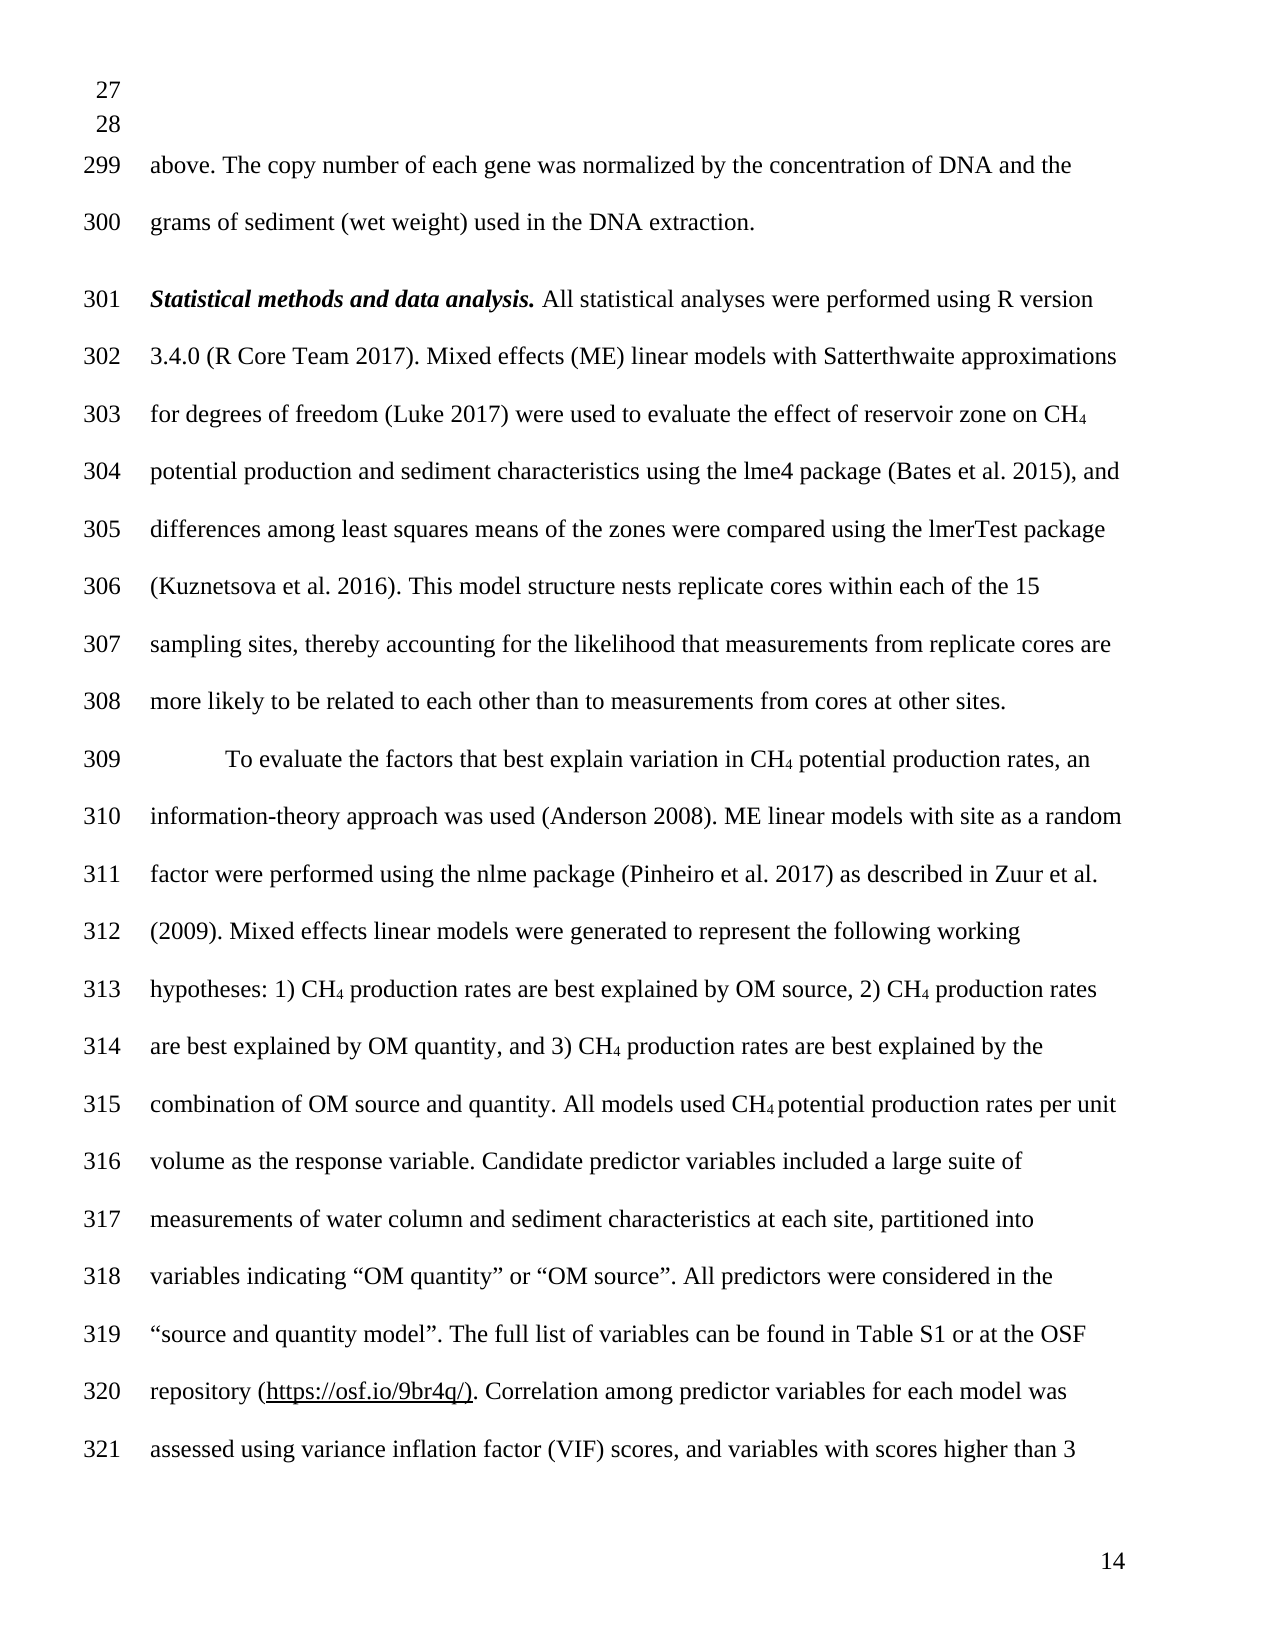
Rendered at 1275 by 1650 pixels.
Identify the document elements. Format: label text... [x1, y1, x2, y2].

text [150, 744, 1125, 1462]
text Statistical methods and data analysis. All statistical analyses were performed using R version 3.4.0 (R Core Team 2017). Mixed effects (ME) linear models with Satterthwaite approximations for degrees of freedom (Luke 2017) were used to evaluate the effect of reservoir zone on CH4 potential production and sediment characteristics using the lme4 package (Bates et al. 2015), and differences among least squares means of the zones were compared using the lmerTest package (Kuznetsova et al. 2016). This model structure nests replicate cores within each of the 15 sampling sites, thereby accounting for the likelihood that measurements from replicate cores are more likely to be related to each other than to measurements from cores at other sites. [150, 284, 1125, 715]
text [150, 150, 1125, 236]
